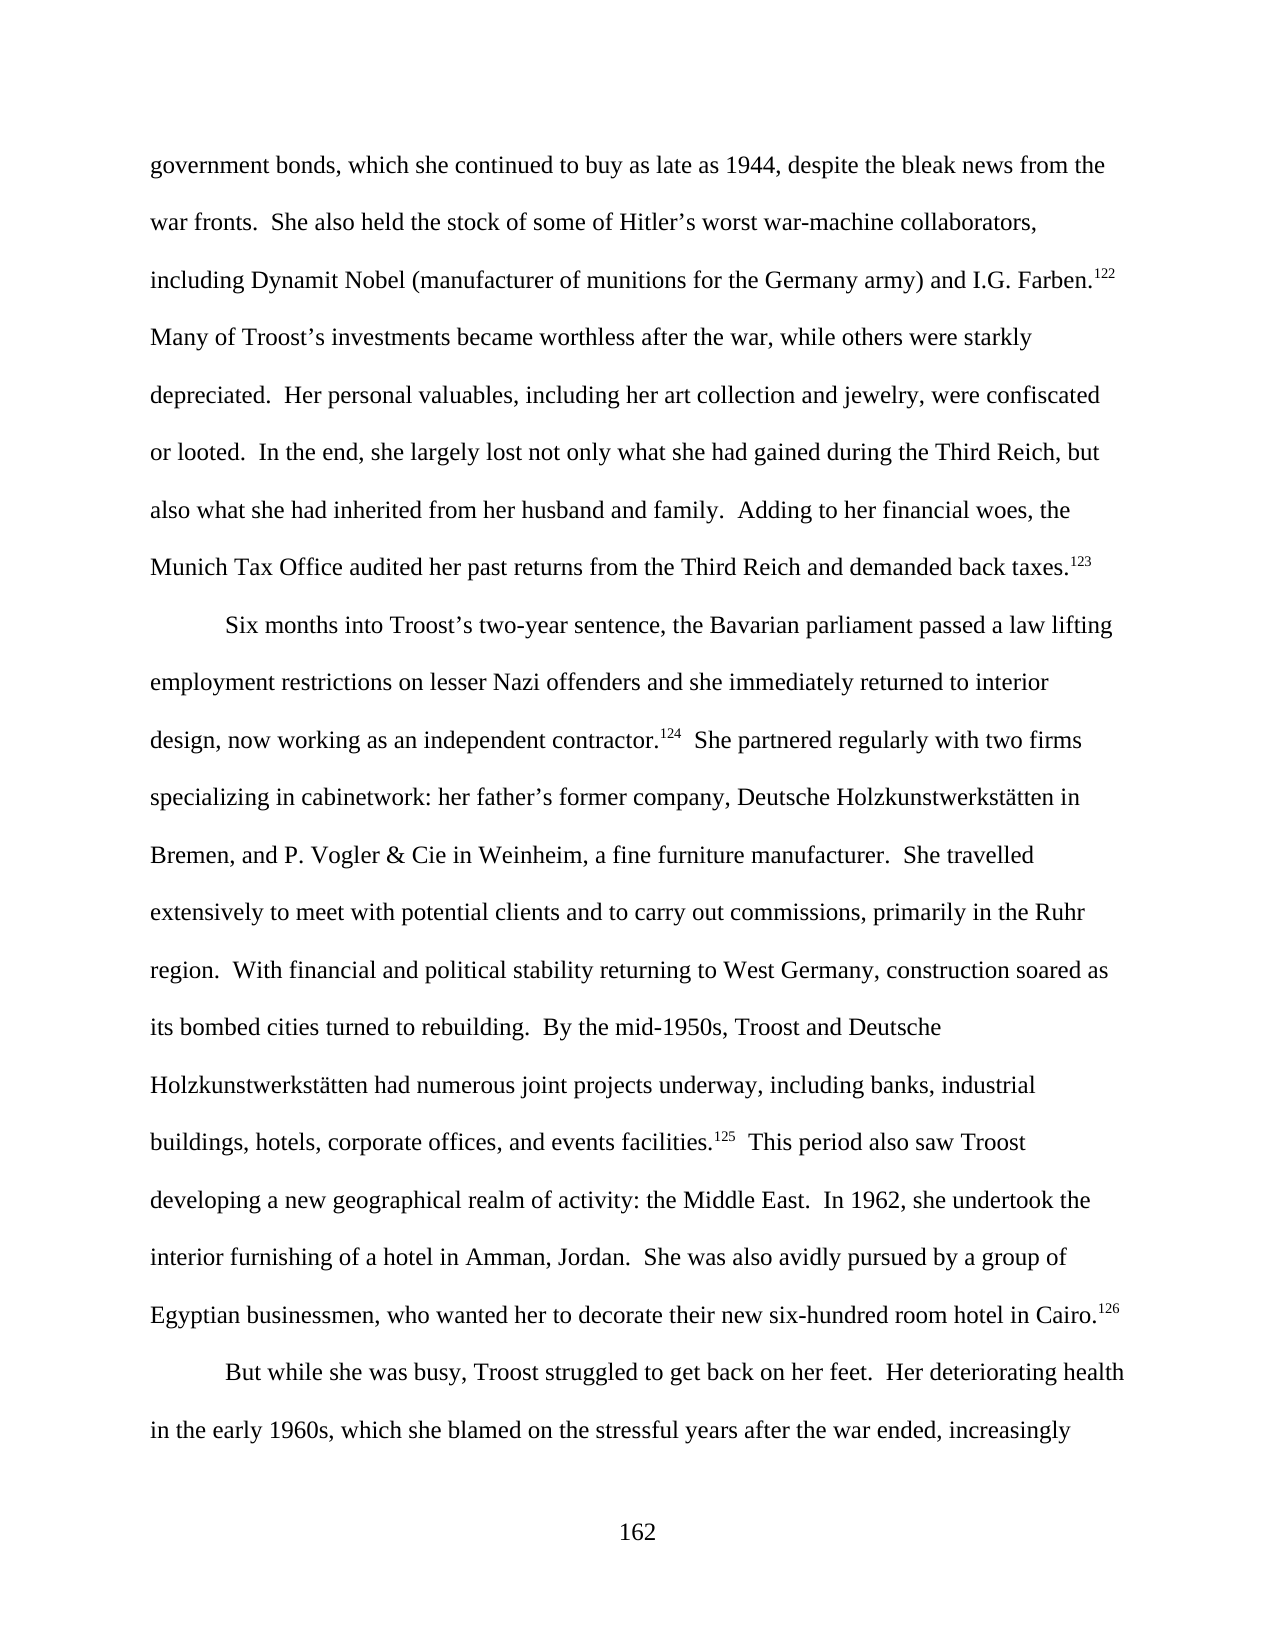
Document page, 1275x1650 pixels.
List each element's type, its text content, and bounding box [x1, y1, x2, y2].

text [150, 1357, 1125, 1444]
text Six months into Troost’s two-year sentence, the Bavarian parliament passed a law lifting employment restrictions on lesser Nazi offenders and she immediately returned to interior design, now working as an independent contractor. She partnered regularly with two firms specializing in cabinetwork: her father’s former company, Deutsche Holzkunstwerkstätten in Bremen, and P. Vogler & Cie in Weinheim, a fine furniture manufacturer. She travelled extensively to meet with potential clients and to carry out commissions, primarily in the Ruhr region. With financial and political stability returning to West Germany, construction soared as its bombed cities turned to rebuilding. By the mid-1950s, Troost and Deutsche Holzkunstwerkstätten had numerous joint projects underway, including banks, industrial buildings, hotels, corporate offices, and events facilities. This period also saw Troost developing a new geographical realm of activity: the Middle East. In 1962, she undertook the interior furnishing of a hotel in Amman, Jordan. She was also avidly pursued by a group of Egyptian businessmen, who wanted her to decorate their new six-hundred room hotel in Cairo. [150, 610, 1125, 1329]
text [150, 150, 1125, 581]
